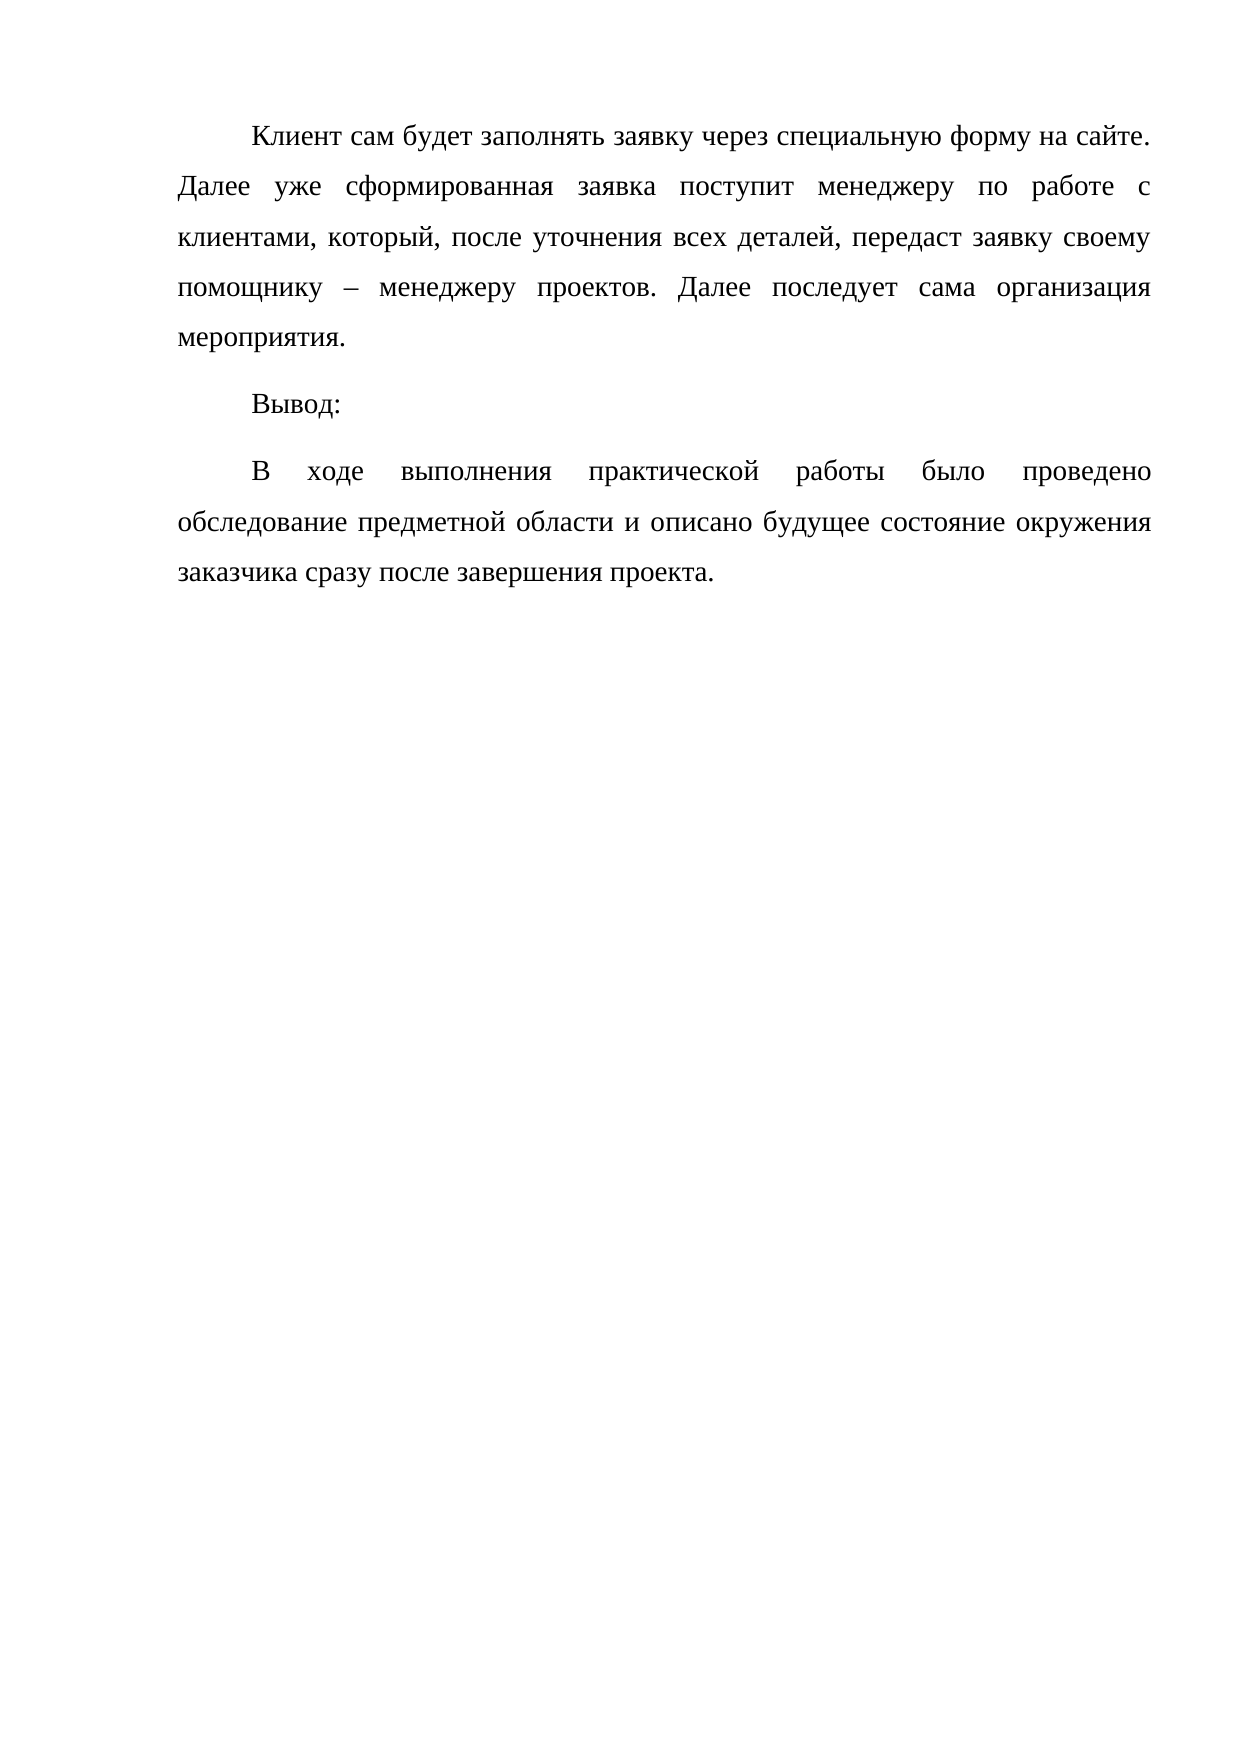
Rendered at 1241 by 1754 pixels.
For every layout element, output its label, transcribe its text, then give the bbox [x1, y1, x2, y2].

text Вывод: [177, 386, 1152, 420]
text В ходе выполнения практической работы было проведено обследование предметной области и описано будущее состояние окружения заказчика сразу после завершения проекта. [177, 453, 1152, 587]
text Клиент сам будет заполнять заявку через специальную форму на сайте. Далее уже сформированная заявка поступит менеджеру по работе с клиентами, который, после уточнения всех деталей, передаст заявку своему помощнику – менеджеру проектов. Далее последует сама организация мероприятия. [177, 118, 1152, 353]
